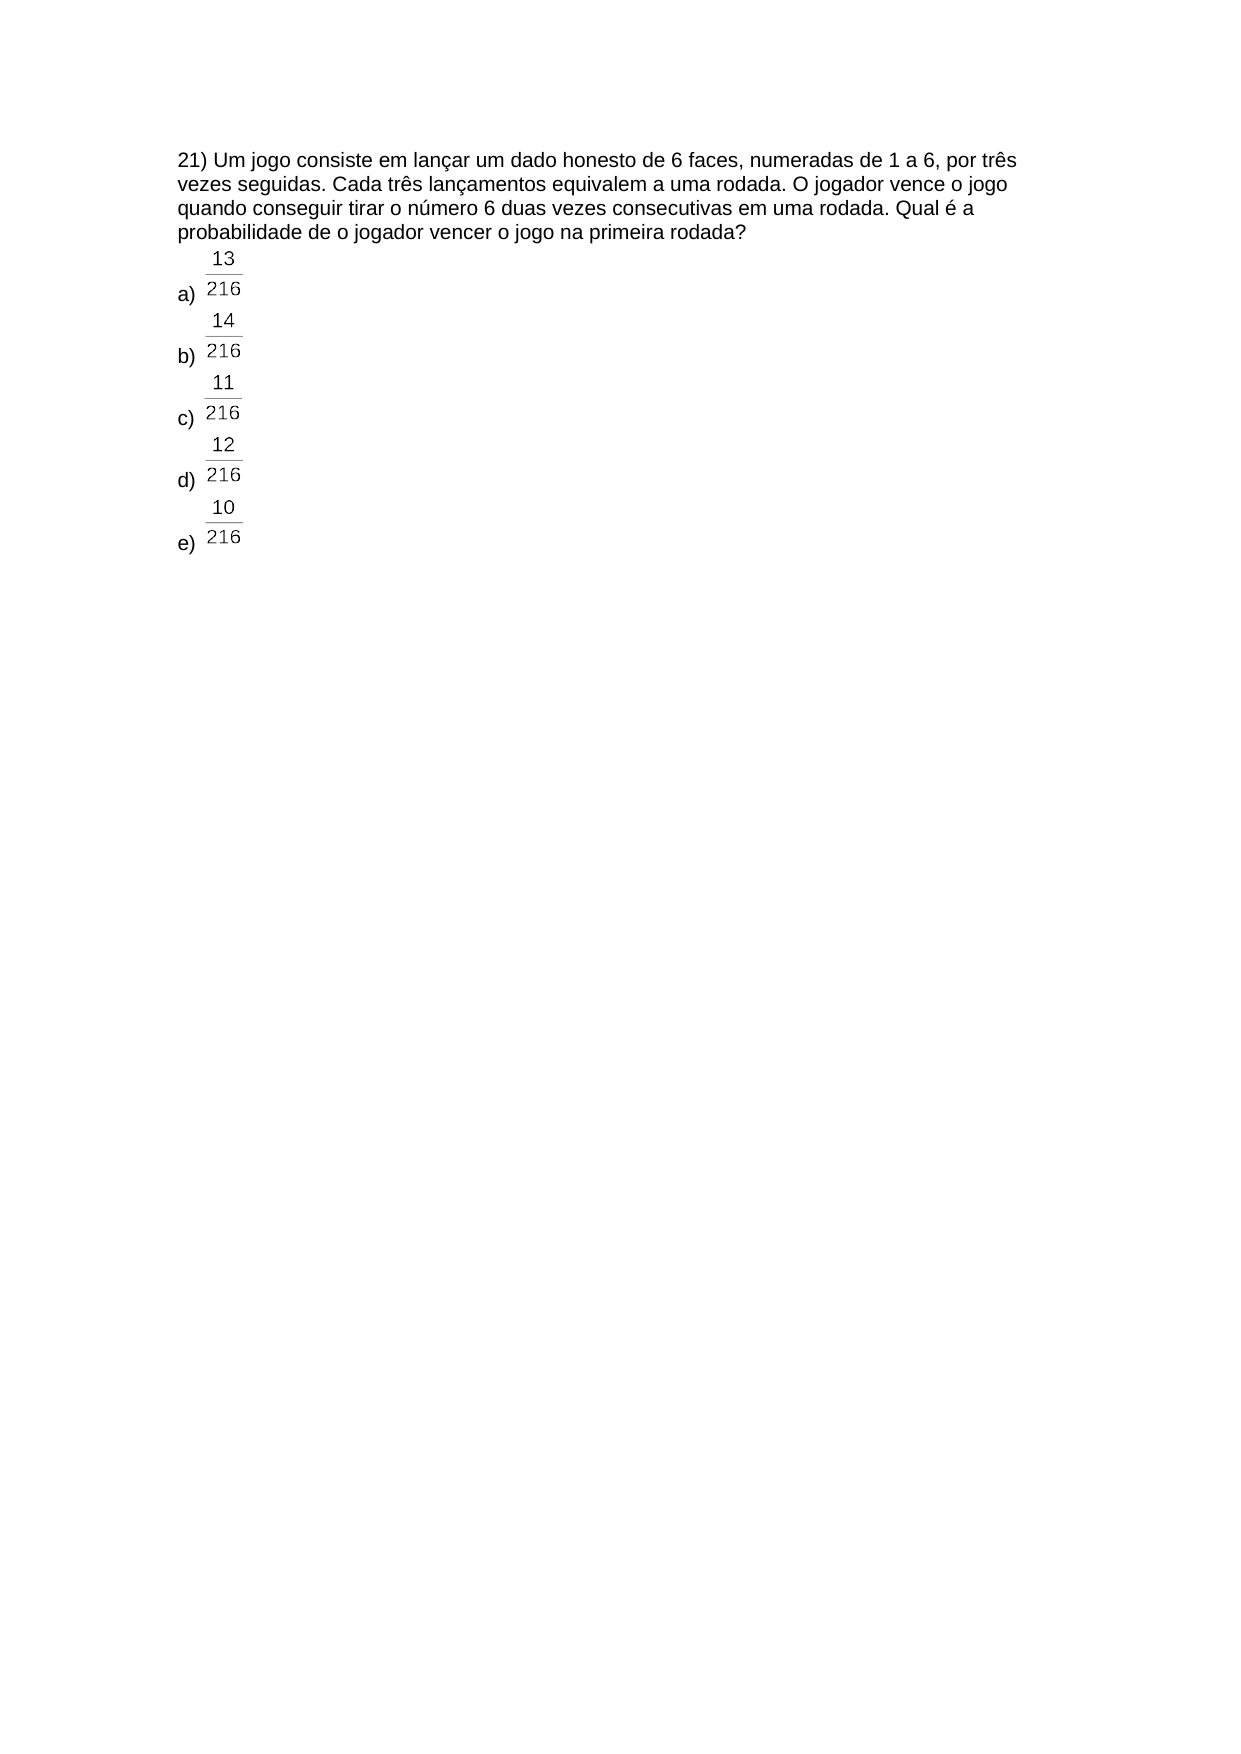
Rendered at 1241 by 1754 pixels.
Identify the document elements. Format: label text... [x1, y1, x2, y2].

text d) [177, 430, 1063, 492]
text a) [177, 243, 1063, 306]
text b) [177, 306, 1063, 368]
text c) [177, 368, 1063, 430]
text 21) Um jogo consiste em lançar um dado honesto de 6 faces, numeradas de 1 a 6, por três vezes seguidas. Cada três lançamentos equivalem a uma rodada. O jogador vence o jogo quando conseguir tirar o número 6 duas vezes consecutivas em uma rodada. Qual é a probabilidade de o jogador vencer o jogo na primeira rodada? [177, 148, 1063, 243]
text e) [177, 492, 1063, 554]
